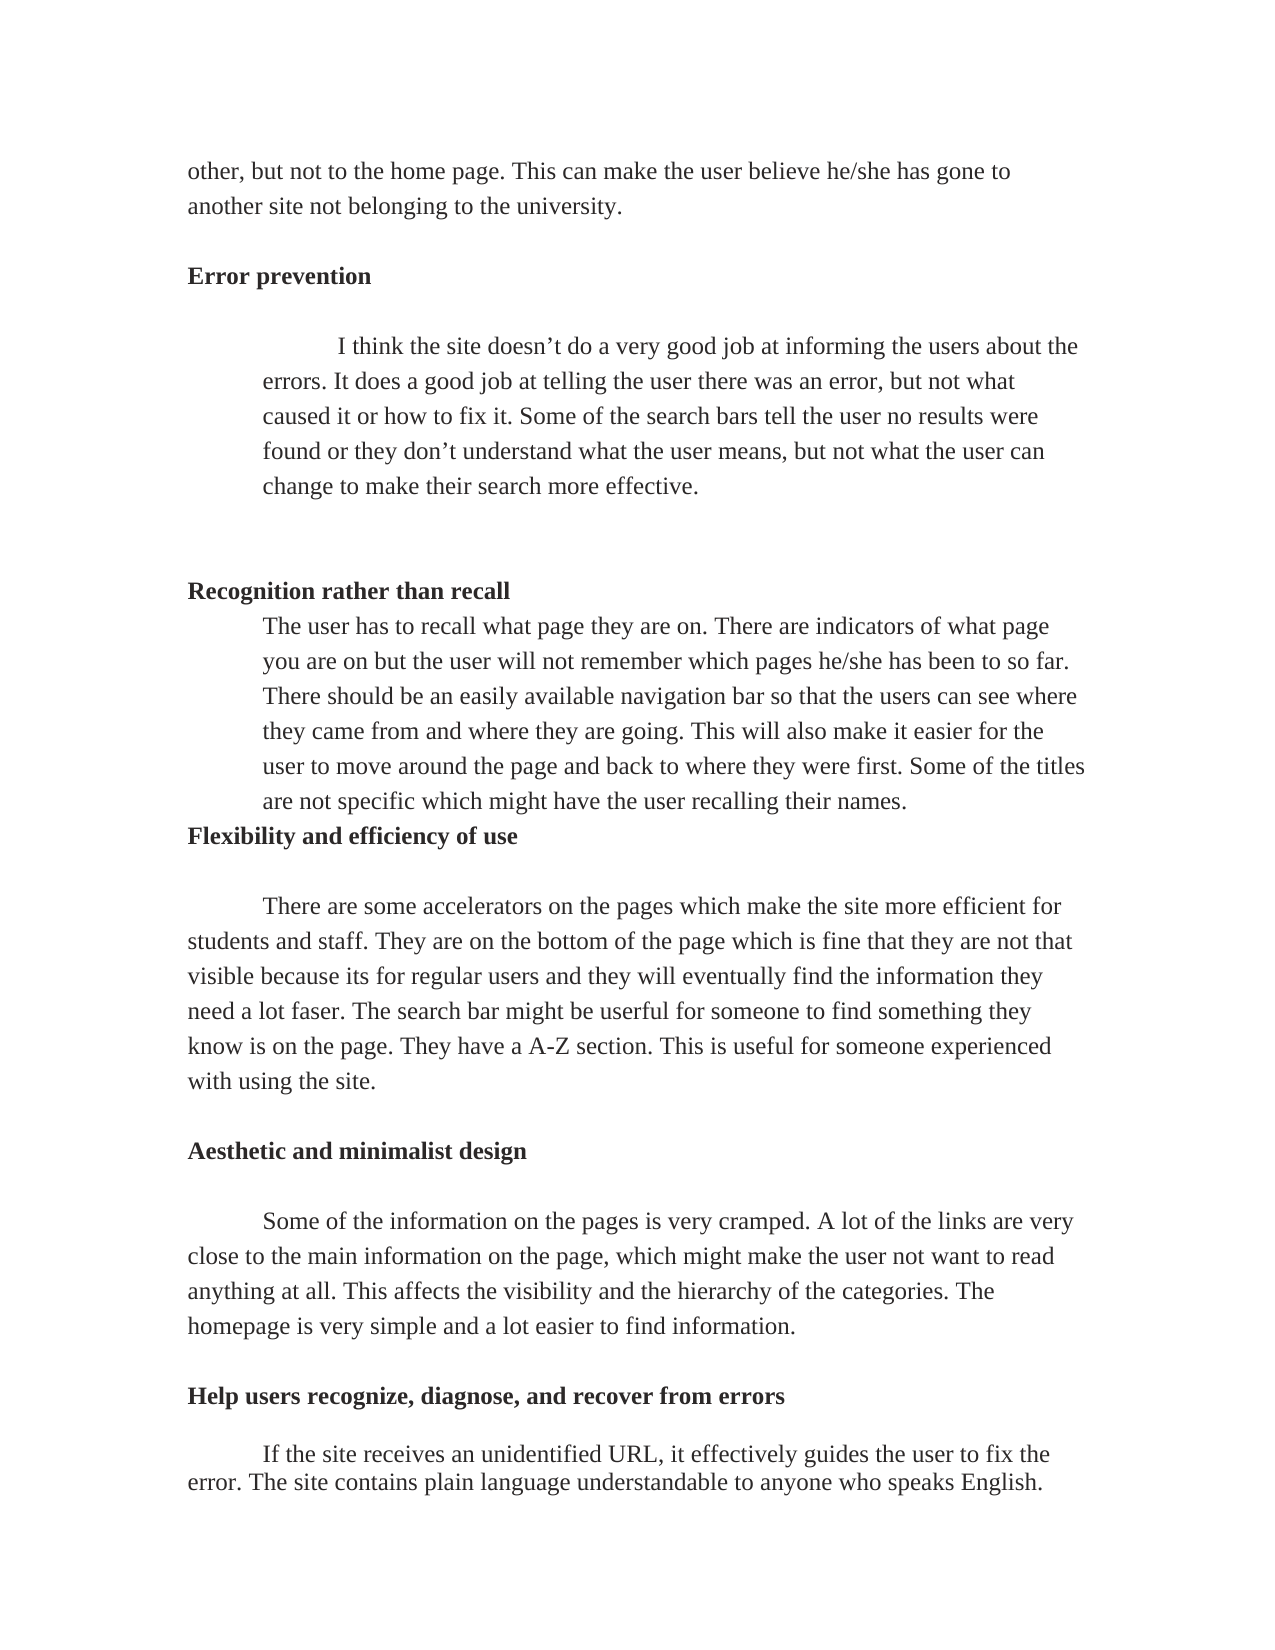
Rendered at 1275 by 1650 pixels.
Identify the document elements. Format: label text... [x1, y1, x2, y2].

text Aesthetic and minimalist design [187, 1130, 1087, 1165]
text Flexibility and efficiency of use [187, 815, 1087, 850]
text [187, 1439, 1087, 1496]
text Some of the information on the pages is very cramped. A lot of the links are very close to the main information on the page, which might make the user not want to read anything at all. This affects the visibility and the hierarchy of the categories. The homepage is very simple and a lot easier to find information. [187, 1200, 1087, 1340]
text Help users recognize, diagnose, and recover from errors [187, 1375, 1087, 1410]
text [187, 150, 1087, 220]
text Error prevention [187, 255, 1087, 290]
text There are some accelerators on the pages which make the site more efficient for students and staff. They are on the bottom of the page which is fine that they are not that visible because its for regular users and they will eventually find the information they need a lot faser. The search bar might be userful for someone to find something they know is on the page. They have a A-Z section. This is useful for someone experienced with using the site. [187, 885, 1087, 1095]
text The user has to recall what page they are on. There are indicators of what page you are on but the user will not remember which pages he/she has been to so far. There should be an easily available navigation bar so that the users can see where they came from and where they are going. This will also make it easier for the user to move around the page and back to where they were first. Some of the titles are not specific which might have the user recalling their names. [262, 605, 1087, 815]
text I think the site doesn’t do a very good job at informing the users about the errors. It does a good job at telling the user there was an error, but not what caused it or how to fix it. Some of the search bars tell the user no results were found or they don’t understand what the user means, but not what the user can change to make their search more effective. [262, 325, 1087, 500]
text Recognition rather than recall [187, 570, 1087, 605]
